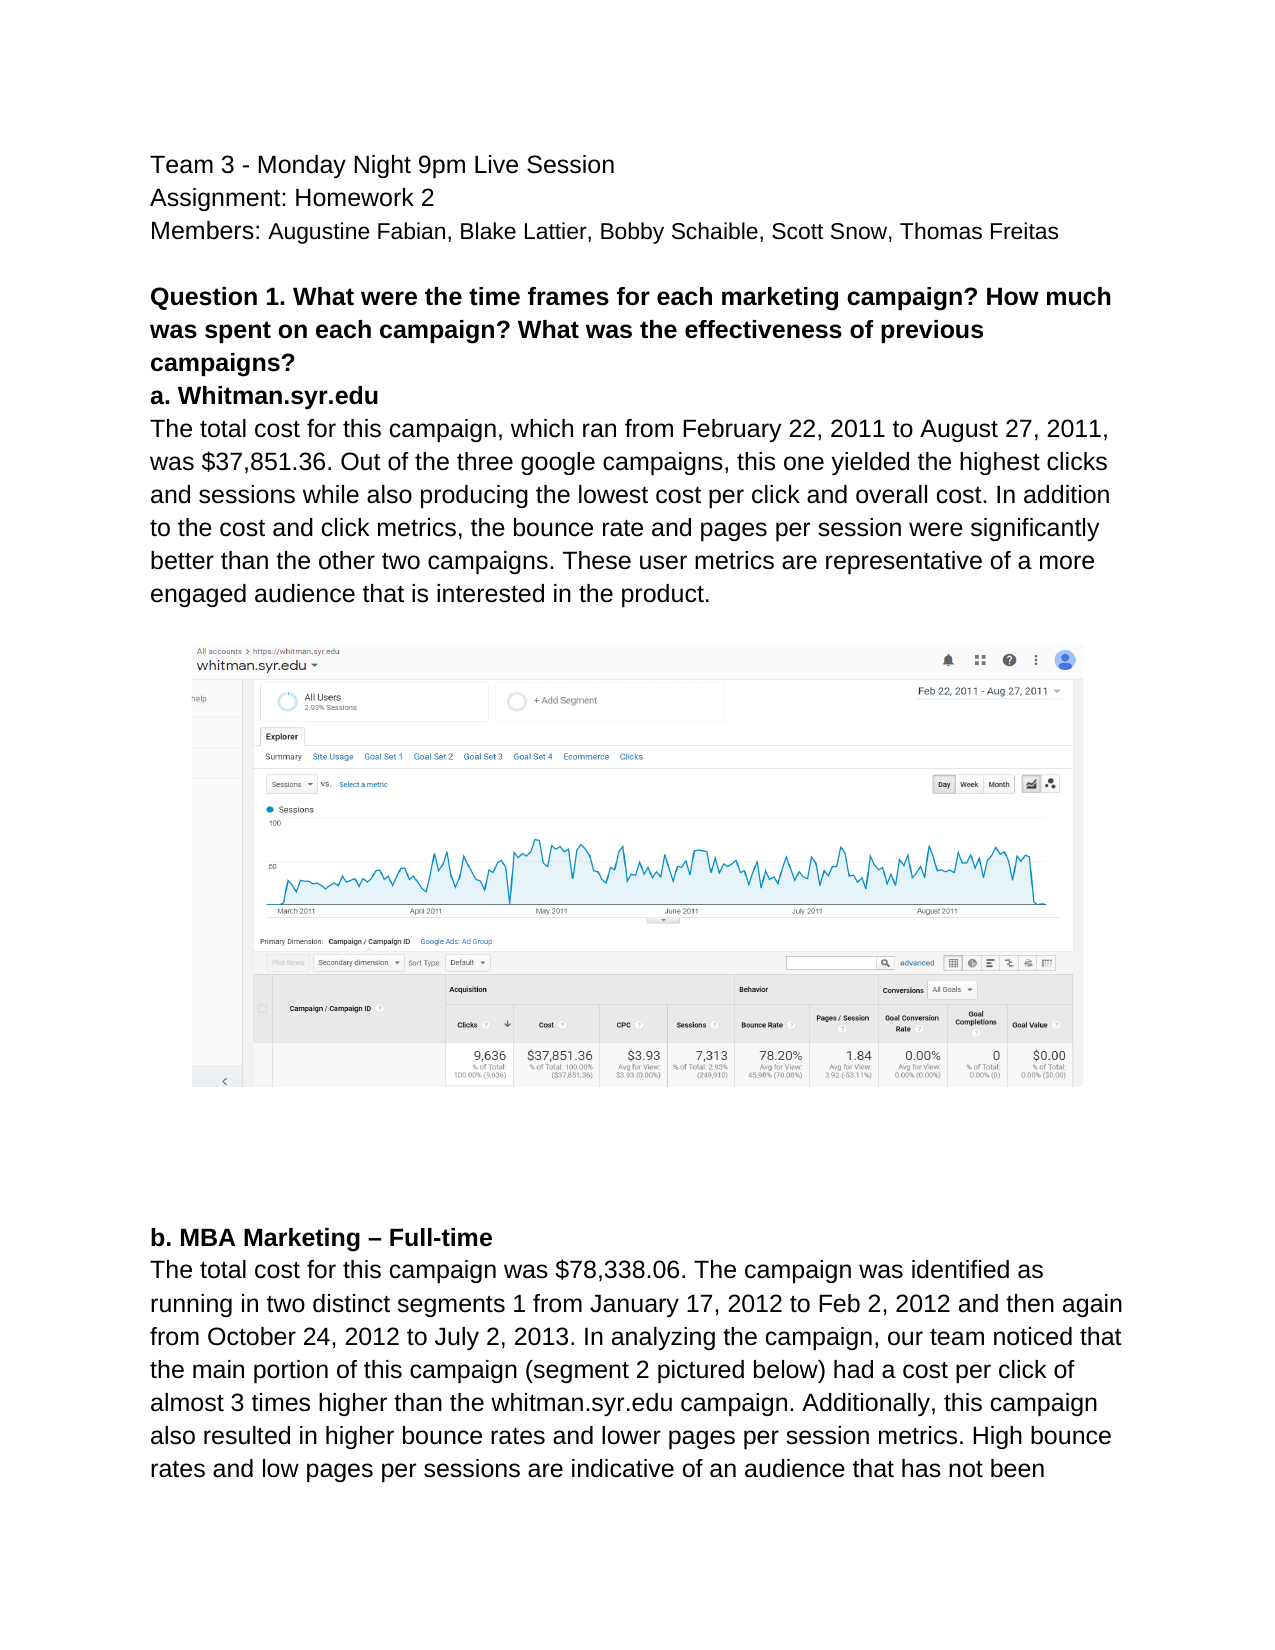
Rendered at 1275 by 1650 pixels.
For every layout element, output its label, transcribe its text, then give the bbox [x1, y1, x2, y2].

picture [191, 645, 1084, 1087]
text b. MBA Marketing – Full-time [150, 1222, 1125, 1251]
text a. Whitman.syr.edu [150, 381, 1125, 410]
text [150, 1256, 1125, 1482]
text Team 3 - Monday Night 9pm Live Session [150, 150, 1125, 179]
text Members: Augustine Fabian, Blake Lattier, Bobby Schaible, Scott Snow, Thomas Freitas [150, 216, 1125, 245]
text The total cost for this campaign, which ran from February 22, 2011 to August 27, 2011, was $37,851.36. Out of the three google campaigns, this one yielded the highest clicks and sessions while also producing the lowest cost per click and overall cost. In addition to the cost and click metrics, the bounce rate and pages per session were significantly better than the other two campaigns. These user metrics are representative of a more engaged audience that is interested in the product. [150, 414, 1125, 608]
text Question 1. What were the time frames for each marketing campaign? How much was spent on each campaign? What was the effectiveness of previous campaigns? [150, 282, 1125, 377]
text Assignment: Homework 2 [150, 183, 1125, 212]
